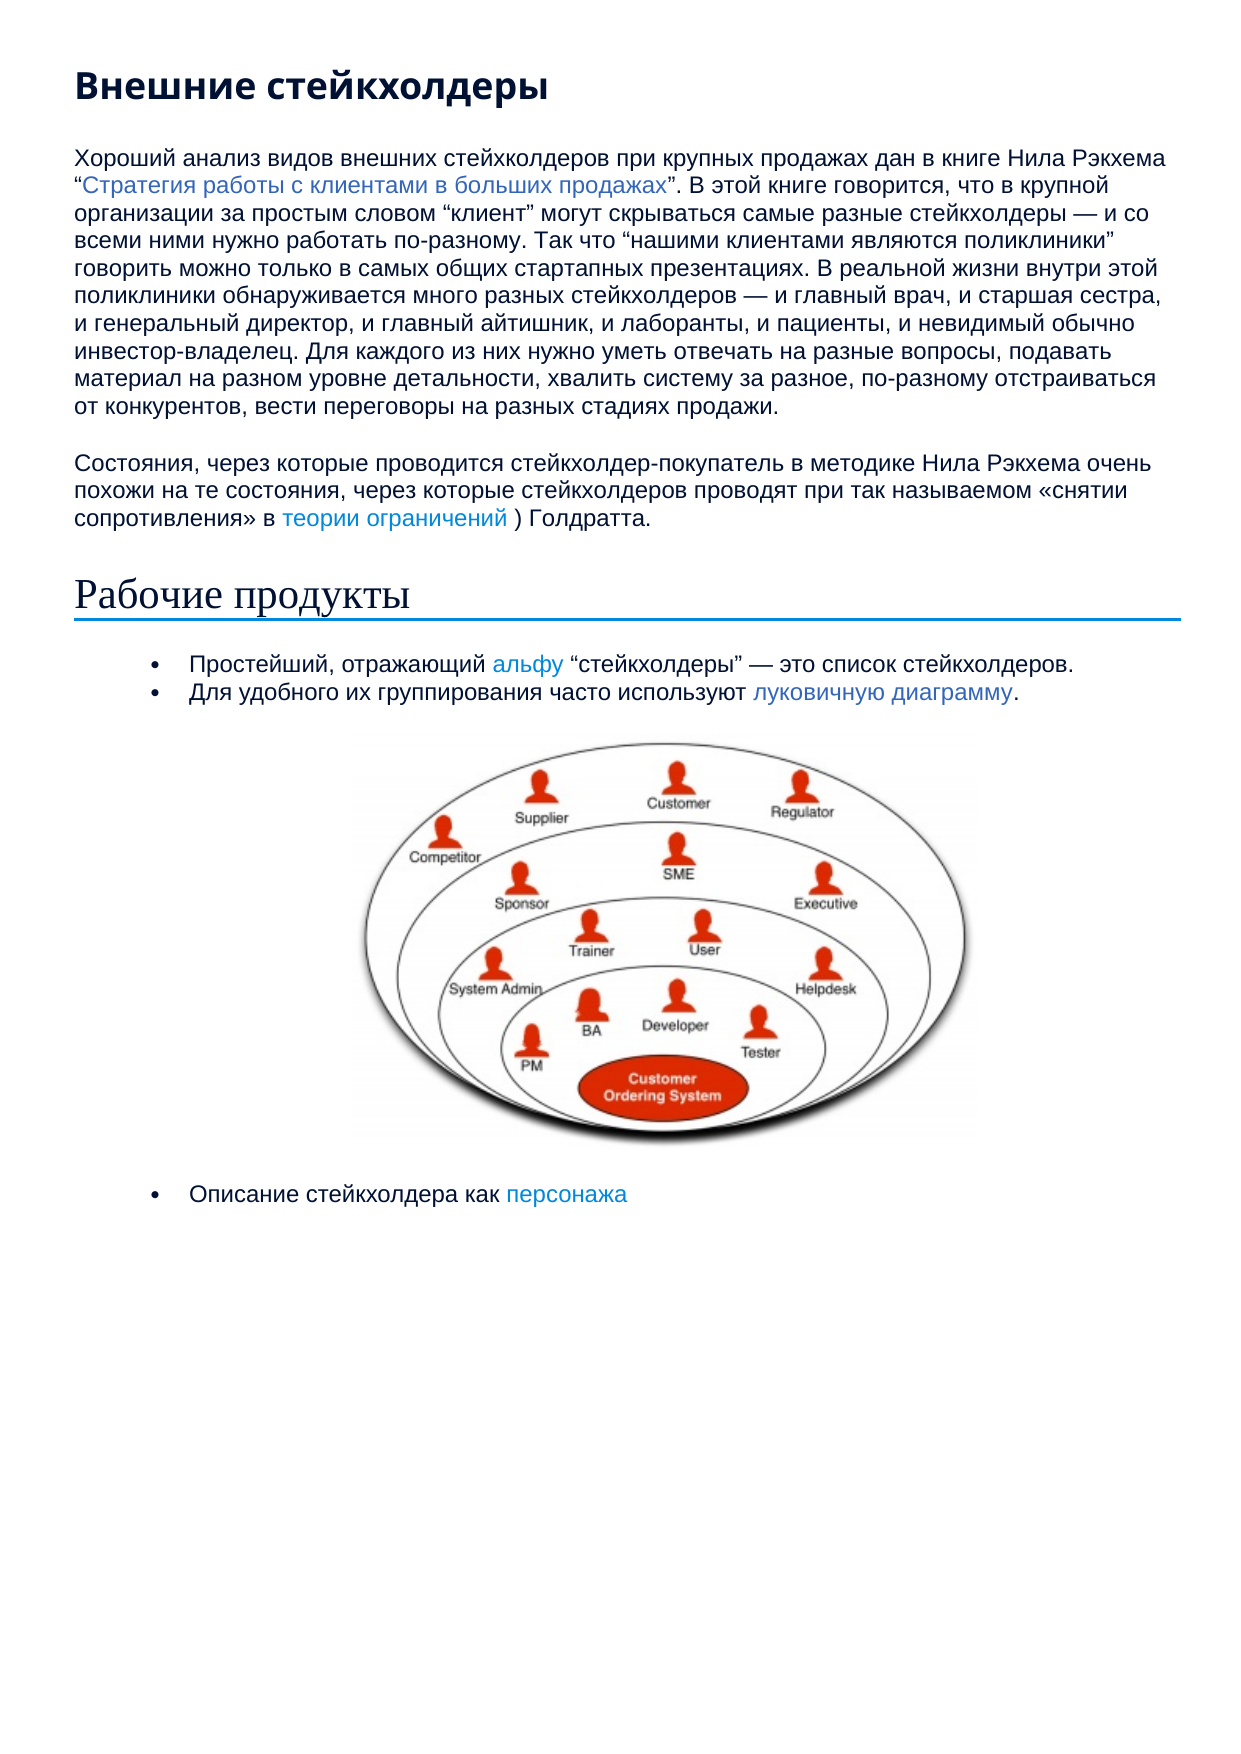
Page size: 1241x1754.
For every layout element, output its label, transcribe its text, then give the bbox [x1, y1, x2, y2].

list Простейший, отражающий альфу “стейкхолдеры” — это список стейкхолдеров. [151, 650, 1181, 678]
subtitle Внешние стейкхолдеры [74, 59, 1181, 110]
text Хороший анализ видов внешних стейхколдеров при крупных продажах дан в книге Нила Рэкхема “Стратегия работы с клиентами в больших продажах”. В этой книге говорится, что в крупной организации за простым словом “клиент” могут скрываться самые разные стейкхолдеры — и со всеми ними нужно работать по-разному. Так что “нашими клиентами являются поликлиники” говорить можно только в самых общих стартапных презентациях. В реальной жизни внутри этой поликлиники обнаруживается много разных стейкхолдеров — и главный врач, и старшая сестра, и генеральный директор, и главный айтишник, и лаборанты, и пациенты, и невидимый обычно инвестор-владелец. Для каждого из них нужно уметь отвечать на разные вопросы, подавать материал на разном уровне детальности, хвалить систему за разное, по-разному отстраиваться от конкурентов, вести переговоры на разных стадиях продажи. [74, 143, 1181, 419]
subtitle Рабочие продукты [74, 569, 1181, 618]
text Состояния, через которые проводится стейкхолдер-покупатель в методике Нила Рэкхема очень похожи на те состояния, через которые стейкхолдеров проводят при так называемом «снятии сопротивления» в теории ограничений ) Голдратта. [74, 449, 1181, 531]
list Для удобного их группирования часто используют луковичную диаграмму. [151, 678, 1181, 706]
picture [352, 734, 978, 1149]
list Описание стейкхолдера как персонажа [151, 1180, 1181, 1207]
